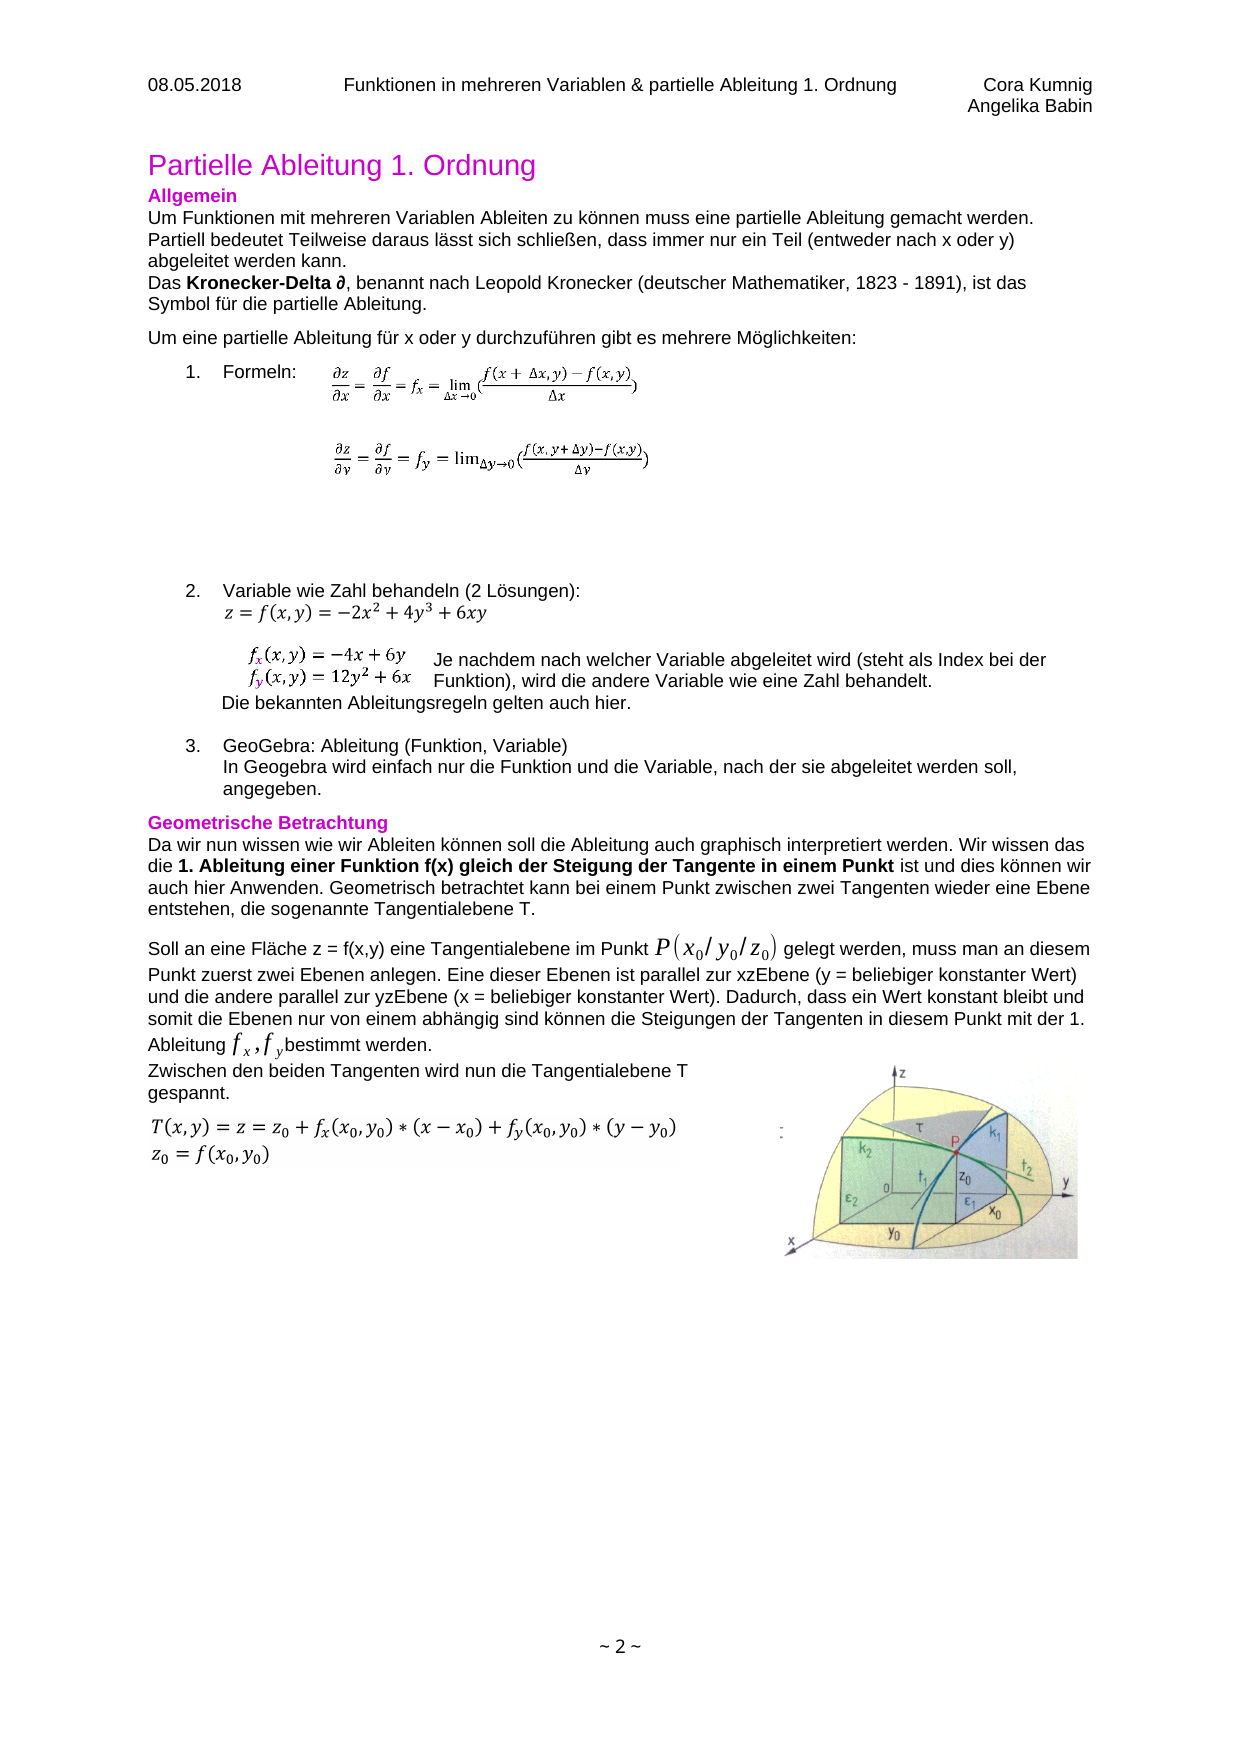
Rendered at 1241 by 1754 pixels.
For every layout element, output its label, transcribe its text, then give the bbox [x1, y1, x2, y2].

picture [780, 1058, 1078, 1259]
list Variable wie Zahl behandeln (2 Lösungen): [185, 580, 1093, 648]
picture [222, 601, 492, 627]
text Um eine partielle Ableitung für x oder y durchzuführen gibt es mehrere Möglichkeiten: [148, 327, 1093, 349]
text Partielle Ableitung 1. Ordnung [148, 148, 1093, 181]
text Geometrische Betrachtung [148, 812, 1093, 833]
picture [147, 1115, 679, 1169]
picture [330, 439, 649, 474]
text Da wir nun wissen wie wir Ableiten können soll die Ableitung auch graphisch interpretiert werden. Wir wissen das die 1. Ableitung einer Funktion f(x) gleich der Steigung der Tangente in einem Punkt ist und dies können wir auch hier Anwenden. Geometrisch betrachtet kann bei einem Punkt zwischen zwei Tangenten wieder eine Ebene entstehen, die sogenannte Tangentialebene T. [148, 833, 1093, 920]
text Allgemein [148, 185, 1093, 207]
picture [242, 642, 414, 690]
list Je nachdem nach welcher Variable abgeleitet wird (steht als Index bei der Funktion), wird die andere Variable wie eine Zahl behandelt. Die bekannten Ableitungsregeln gelten auch hier. [221, 648, 1093, 713]
picture [321, 361, 647, 408]
list GeoGebra: Ableitung (Funktion, Variable) In Geogebra wird einfach nur die Funktion und die Variable, nach der sie abgeleitet werden soll, angegeben. [185, 735, 1093, 799]
text Soll an eine Fläche z = f(x,y) eine Tangentialebene im Punkt gelegt werden, muss man an diesem Punkt zuerst zwei Ebenen anlegen. Eine dieser Ebenen ist parallel zur xzEbene (y = beliebiger konstanter Wert) und die andere parallel zur yzEbene (x = beliebiger konstanter Wert). Dadurch, dass ein Wert konstant bleibt und somit die Ebenen nur von einem abhängig sind können die Steigungen der Tangenten in diesem Punkt mit der 1. Ableitung bestimmt werden. Zwischen den beiden Tangenten wird nun die Tangentialebene T gespannt. [148, 932, 1093, 1103]
text Um Funktionen mit mehreren Variablen Ableiten zu können muss eine partielle Ableitung gemacht werden. Partiell bedeutet Teilweise daraus lässt sich schließen, dass immer nur ein Teil (entweder nach x oder y) abgeleitet werden kann. Das Kronecker-Delta ∂, benannt nach Leopold Kronecker (deutscher Mathematiker, 1823 - 1891), ist das Symbol für die partielle Ableitung. [148, 207, 1093, 315]
